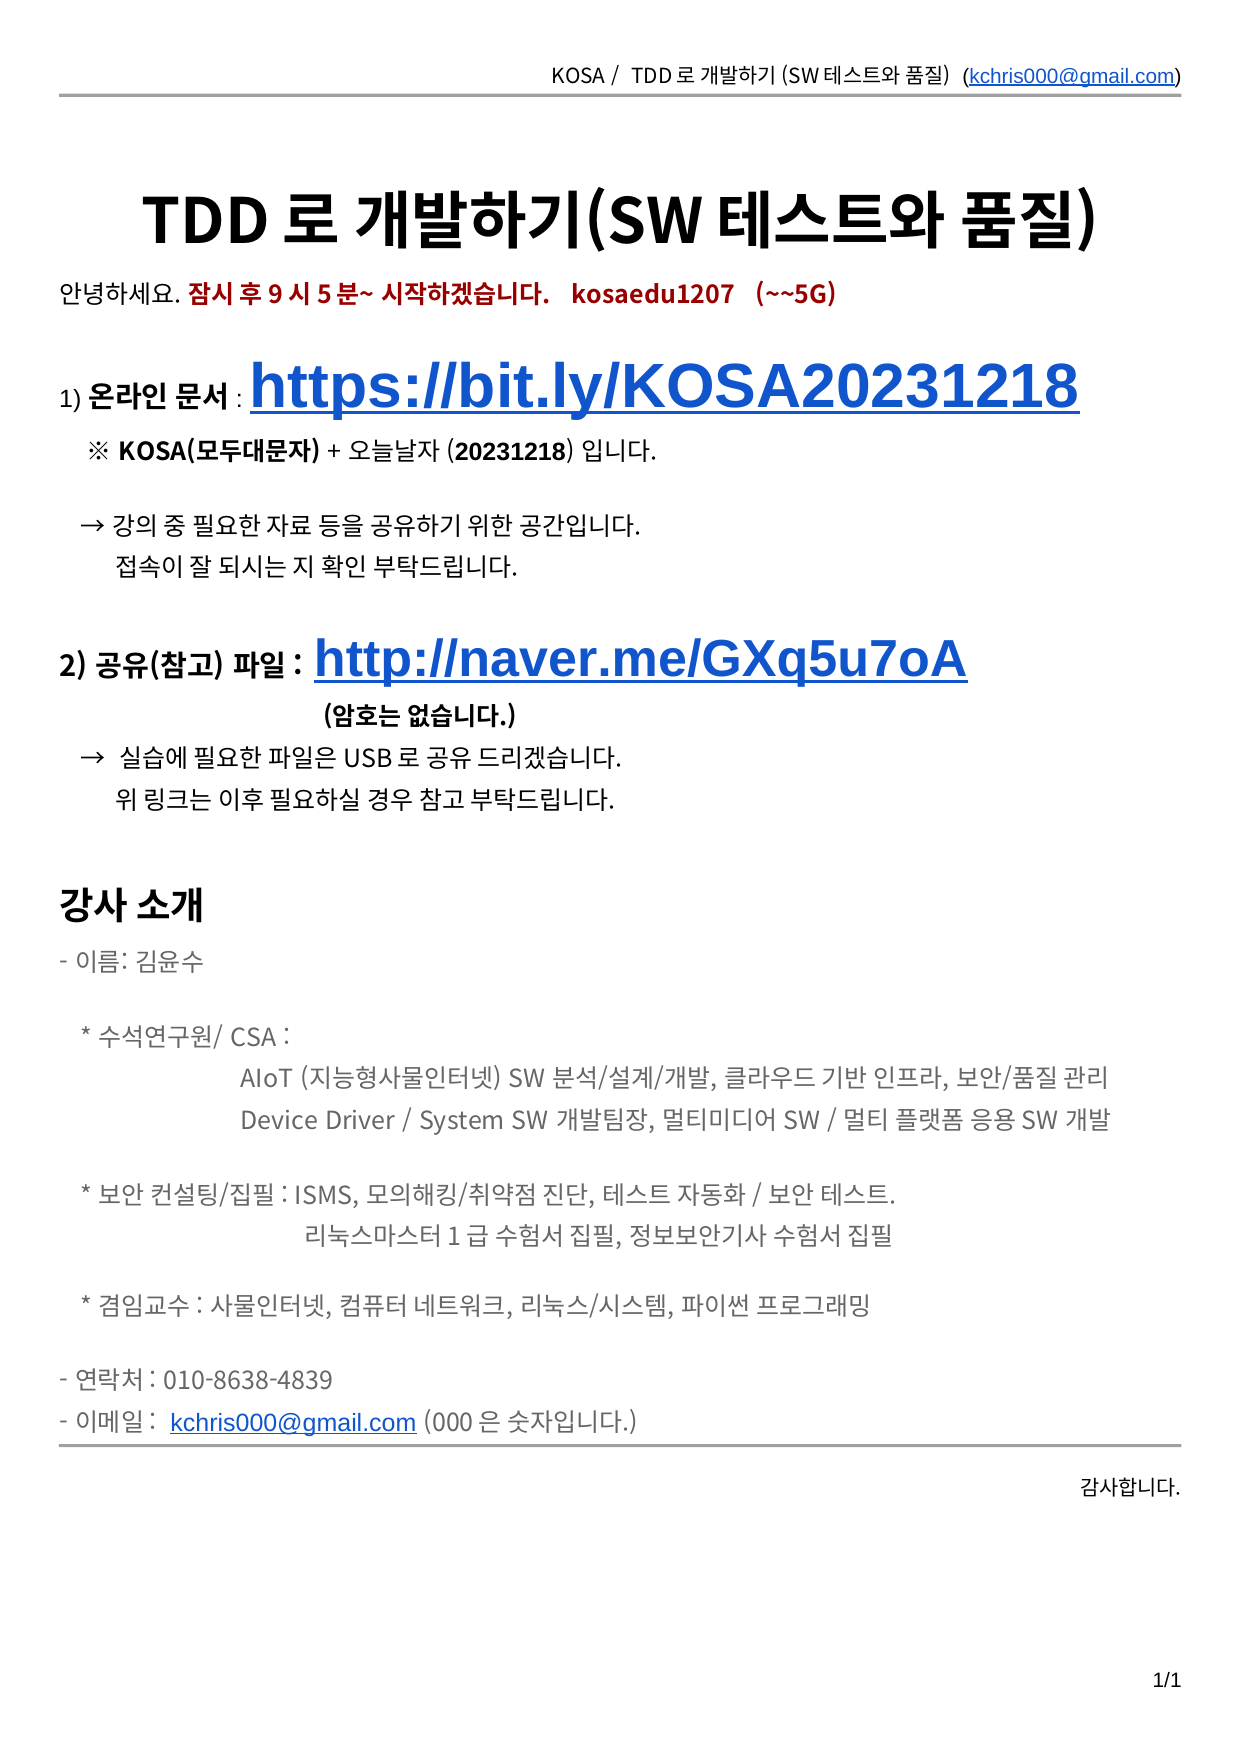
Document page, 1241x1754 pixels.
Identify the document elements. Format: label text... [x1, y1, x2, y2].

text ※ KOSA(모두대문자) + 오늘날자 (20231218) 입니다. [59, 431, 1181, 468]
text - 이메일 : kchris000@gmail.com (000은 숫자입니다.) [59, 1402, 1181, 1439]
title TDD로 개발하기(SW테스트와 품질) [59, 171, 1181, 262]
text * 수석연구원/ CSA : AIoT (지능형사물인터넷) SW 분석/설계/개발, 클라우드 기반 인프라, 보안/품질 관리 [59, 1017, 1181, 1095]
text 2) 공유(참고) 파일 : http://naver.me/GXq5u7oA [59, 628, 1181, 688]
text * 보안 컨설팅/집필 : ISMS, 모의해킹/취약점 진단, 테스트 자동화 / 보안 테스트. 리눅스마스터 1급 수험서 집필, 정보보안기사 수험서 집필 [59, 1175, 1181, 1253]
text Device Driver / System SW 개발팀장, 멀티미디어 SW / 멀티 플랫폼 응용 SW 개발 [59, 1101, 1181, 1137]
text 감사합니다. [59, 1472, 1181, 1502]
subtitle 강사 소개 [59, 876, 1181, 930]
text → 강의 중 필요한 자료 등을 공유하기 위한 공간입니다. [59, 506, 1181, 542]
text * 겸임교수 : 사물인터넷, 컴퓨터 네트워크, 리눅스/시스템, 파이썬 프로그래밍 [59, 1286, 1181, 1322]
text (암호는 없습니다.) [59, 697, 1181, 733]
text - 이름: 김윤수 [59, 942, 1181, 979]
text 1) 온라인 문서 : https://bit.ly/KOSA20231218 [59, 349, 1181, 421]
text 위 링크는 이후 필요하실 경우 참고 부탁드립니다. [59, 780, 1181, 816]
text 안녕하세요. 잠시 후 9시 5분~ 시작하겠습니다. kosaedu1207 (~~5G) [59, 274, 1181, 310]
text → 실습에 필요한 파일은 USB로 공유 드리겠습니다. [59, 738, 1181, 775]
text - 연락처 : 010-8638-4839 [59, 1361, 1181, 1397]
text 접속이 잘 되시는 지 확인 부탁드립니다. [59, 548, 1181, 584]
